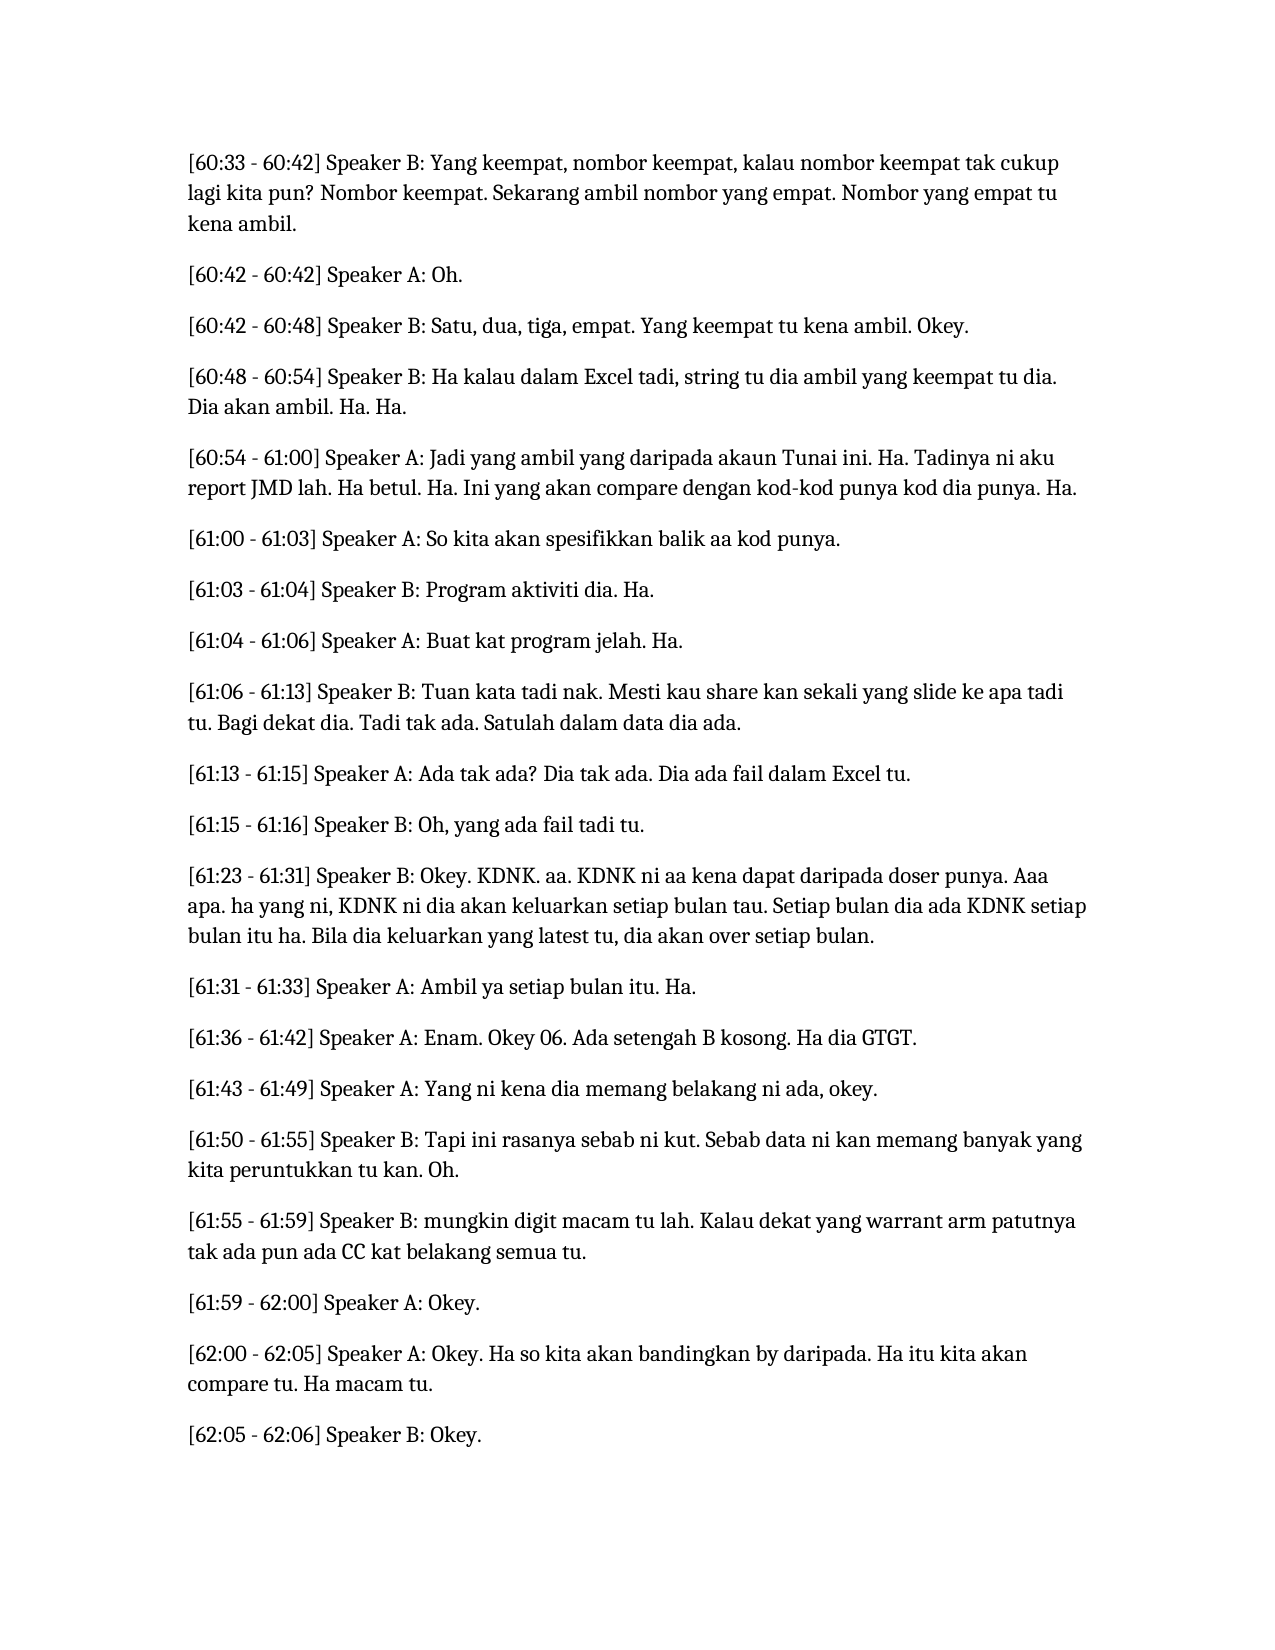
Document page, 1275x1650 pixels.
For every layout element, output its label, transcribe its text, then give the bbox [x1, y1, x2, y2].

text [61:50 - 61:55] Speaker B: Tapi ini rasanya sebab ni kut. Sebab data ni kan memang banyak yang kita peruntukkan tu kan. Oh. [187, 1127, 1087, 1184]
text [61:36 - 61:42] Speaker A: Enam. Okey 06. Ada setengah B kosong. Ha dia GTGT. [187, 1025, 1087, 1051]
text [61:13 - 61:15] Speaker A: Ada tak ada? Dia tak ada. Dia ada fail dalam Excel tu. [187, 760, 1087, 787]
text [61:59 - 62:00] Speaker A: Okey. [187, 1289, 1087, 1316]
text [62:05 - 62:06] Speaker B: Okey. [187, 1422, 1087, 1448]
text [62:00 - 62:05] Speaker A: Okey. Ha so kita akan bandingkan by daripada. Ha itu kita akan compare tu. Ha macam tu. [187, 1341, 1087, 1397]
text [61:00 - 61:03] Speaker A: So kita akan spesifikkan balik aa kod punya. [187, 526, 1087, 552]
text [61:03 - 61:04] Speaker B: Program aktiviti dia. Ha. [187, 577, 1087, 603]
text [61:31 - 61:33] Speaker A: Ambil ya setiap bulan itu. Ha. [187, 974, 1087, 1000]
text [60:42 - 60:48] Speaker B: Satu, dua, tiga, empat. Yang keempat tu kena ambil. Okey. [187, 312, 1087, 339]
text [60:48 - 60:54] Speaker B: Ha kalau dalam Excel tadi, string tu dia ambil yang keempat tu dia. Dia akan ambil. Ha. Ha. [187, 363, 1087, 420]
text [61:04 - 61:06] Speaker A: Buat kat program jelah. Ha. [187, 628, 1087, 654]
text [60:33 - 60:42] Speaker B: Yang keempat, nombor keempat, kalau nombor keempat tak cukup lagi kita pun? Nombor keempat. Sekarang ambil nombor yang empat. Nombor yang empat tu kena ambil. [187, 150, 1087, 237]
text [61:43 - 61:49] Speaker A: Yang ni kena dia memang belakang ni ada, okey. [187, 1076, 1087, 1102]
text [61:06 - 61:13] Speaker B: Tuan kata tadi nak. Mesti kau share kan sekali yang slide ke apa tadi tu. Bagi dekat dia. Tadi tak ada. Satulah dalam data dia ada. [187, 679, 1087, 736]
text [61:55 - 61:59] Speaker B: mungkin digit macam tu lah. Kalau dekat yang warrant arm patutnya tak ada pun ada CC kat belakang semua tu. [187, 1208, 1087, 1265]
text [61:23 - 61:31] Speaker B: Okey. KDNK. aa. KDNK ni aa kena dapat daripada doser punya. Aaa apa. ha yang ni, KDNK ni dia akan keluarkan setiap bulan tau. Setiap bulan dia ada KDNK setiap bulan itu ha. Bila dia keluarkan yang latest tu, dia akan over setiap bulan. [187, 862, 1087, 949]
text [60:42 - 60:42] Speaker A: Oh. [187, 261, 1087, 288]
text [61:15 - 61:16] Speaker B: Oh, yang ada fail tadi tu. [187, 811, 1087, 838]
text [60:54 - 61:00] Speaker A: Jadi yang ambil yang daripada akaun Tunai ini. Ha. Tadinya ni aku report JMD lah. Ha betul. Ha. Ini yang akan compare dengan kod-kod punya kod dia punya. Ha. [187, 445, 1087, 501]
